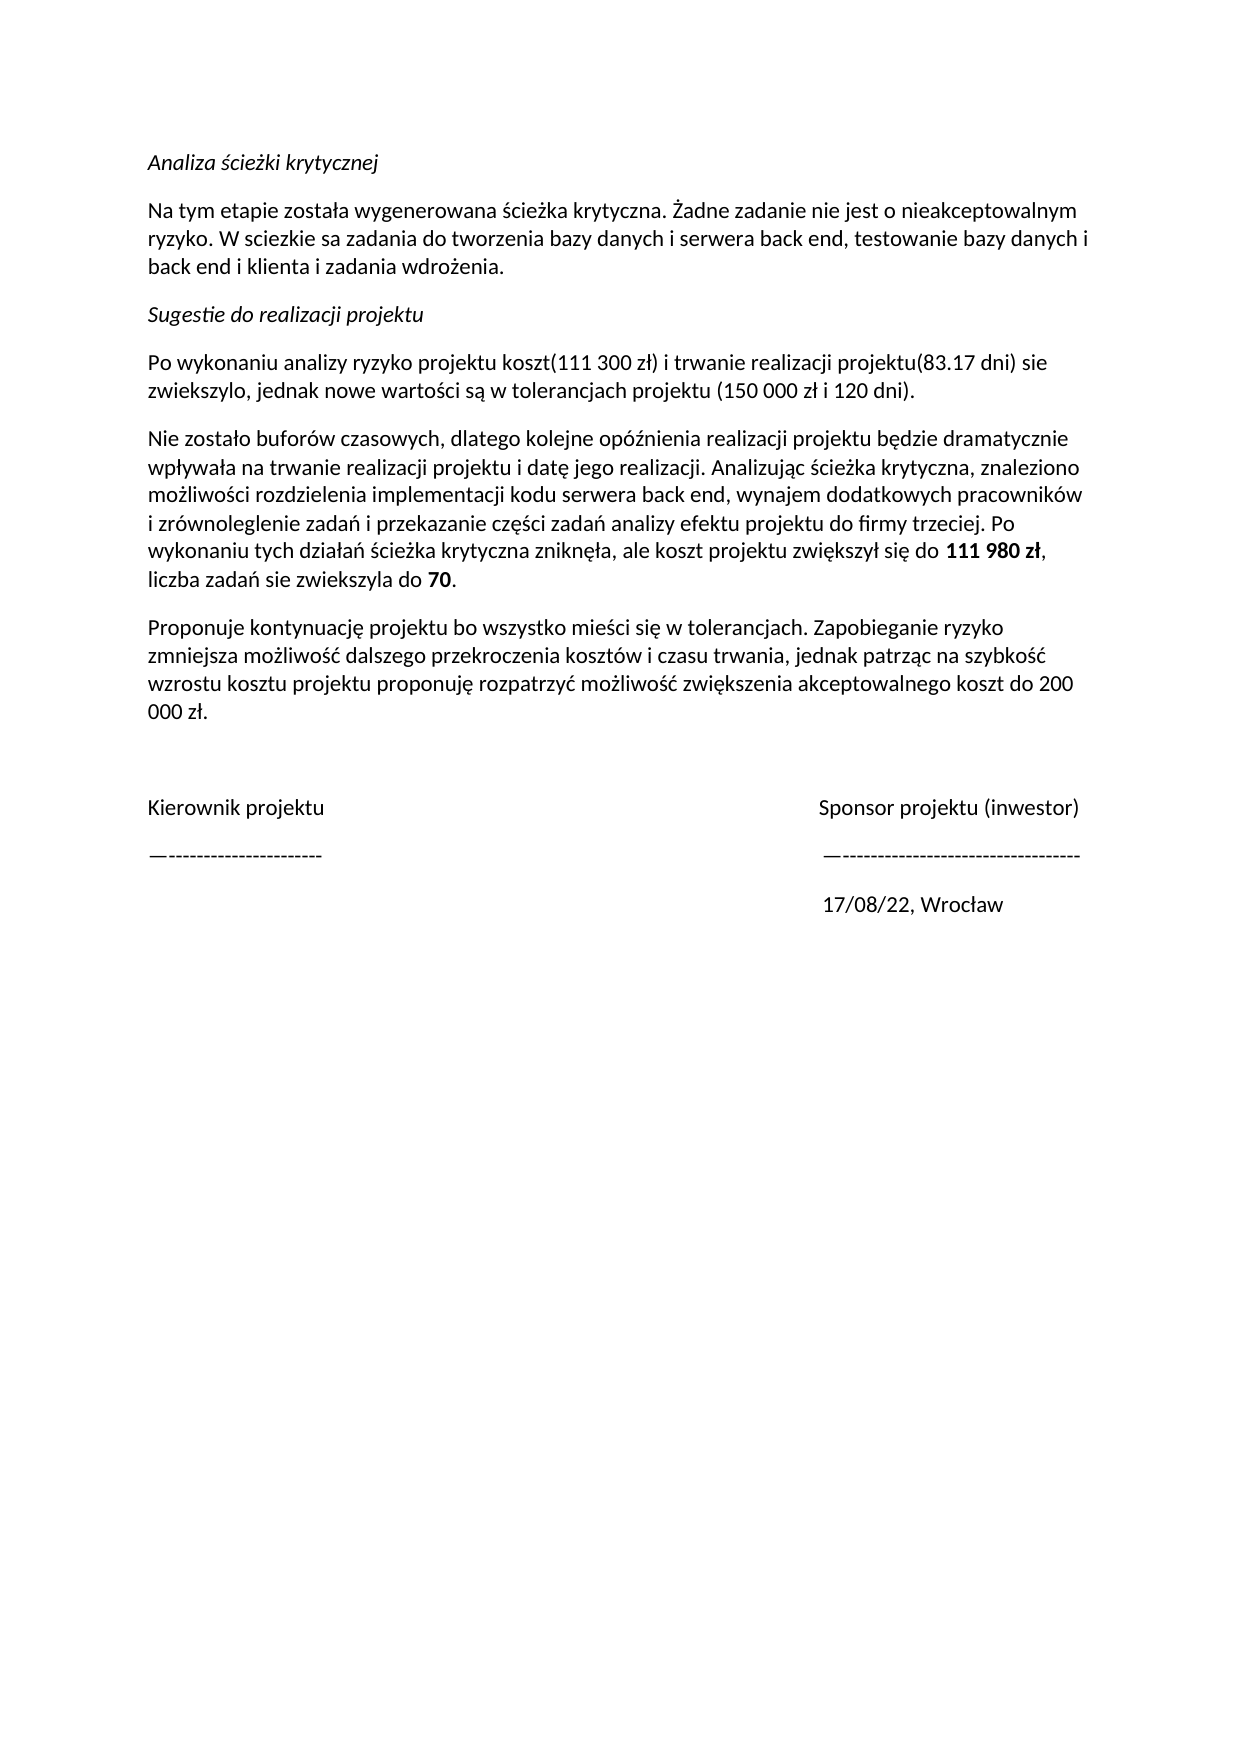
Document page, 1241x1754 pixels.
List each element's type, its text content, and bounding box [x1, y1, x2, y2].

text Sugestie do realizacji projektu [148, 300, 1093, 328]
text Kierownik projektu Sponsor projektu (inwestor) [148, 793, 1093, 821]
text Na tym etapie została wygenerowana ścieżka krytyczna. Żadne zadanie nie jest o nieakceptowalnym ryzyko. W sciezkie sa zadania do tworzenia bazy danych i serwera back end, testowanie bazy danych i back end i klienta i zadania wdrożenia. [148, 196, 1093, 280]
text 17/08/22, Wrocław [148, 890, 1093, 918]
text Proponuje kontynuację projektu bo wszystko mieści się w tolerancjach. Zapobieganie ryzyko zmniejsza możliwość dalszego przekroczenia kosztów i czasu trwania, jednak patrząc na szybkość wzrostu kosztu projektu proponuję rozpatrzyć możliwość zwiększenia akceptowalnego koszt do 200 000 zł. [148, 613, 1093, 725]
text Po wykonaniu analizy ryzyko projektu koszt(111 300 zł) i trwanie realizacji projektu(83.17 dni) sie zwiekszylo, jednak nowe wartości są w tolerancjach projektu (150 000 zł i 120 dni). [148, 348, 1093, 404]
text —---------------------- —---------------------------------- [148, 842, 1093, 870]
text Nie zostało buforów czasowych, dlatego kolejne opóźnienia realizacji projektu będzie dramatycznie wpływała na trwanie realizacji projektu i datę jego realizacji. Analizując ścieżka krytyczna, znaleziono możliwości rozdzielenia implementacji kodu serwera back end, wynajem dodatkowych pracowników i zrównoleglenie zadań i przekazanie części zadań analizy efektu projektu do firmy trzeciej. Po wykonaniu tych działań ścieżka krytyczna zniknęła, ale koszt projektu zwiększył się do 111 980 zł, liczba zadań sie zwiekszyla do 70. [148, 424, 1093, 593]
text Analiza ścieżki krytycznej [148, 148, 1093, 176]
